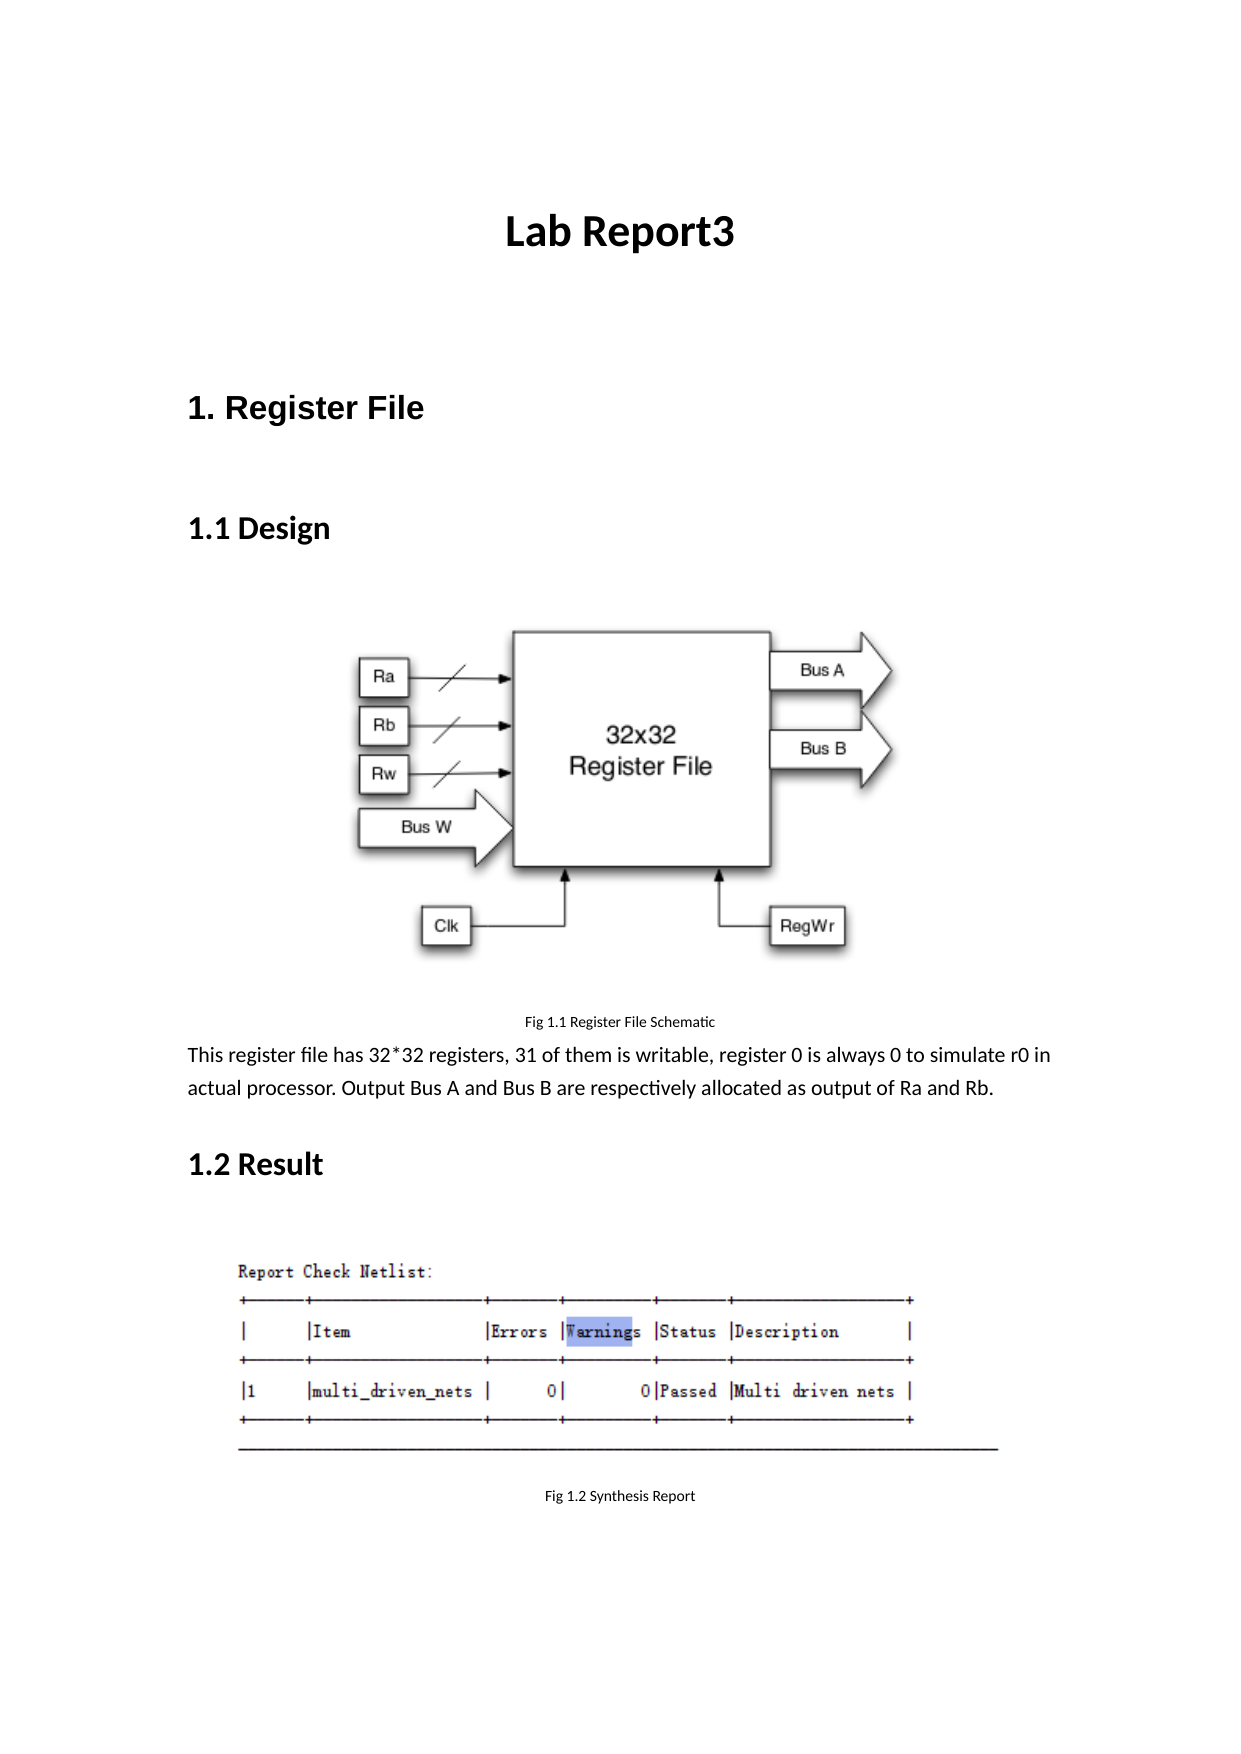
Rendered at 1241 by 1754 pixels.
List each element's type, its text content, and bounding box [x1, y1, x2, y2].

subtitle Register File [187, 375, 1053, 440]
subtitle Design [187, 495, 1053, 560]
picture [309, 616, 932, 987]
subtitle Result [187, 1131, 1053, 1196]
text Fig 1.1 Register File Schematic [187, 1006, 1053, 1038]
list Fig 1.2 Synthesis Report [187, 1479, 1053, 1512]
picture [226, 1252, 1014, 1468]
text This register file has 32*32 registers, 31 of them is writable, register 0 is always 0 to simulate r0 in actual processor. Output Bus A and Bus B are respectively allocated as output of Ra and Rb. [187, 1038, 1053, 1103]
subtitle Lab Report3 [187, 197, 1053, 262]
